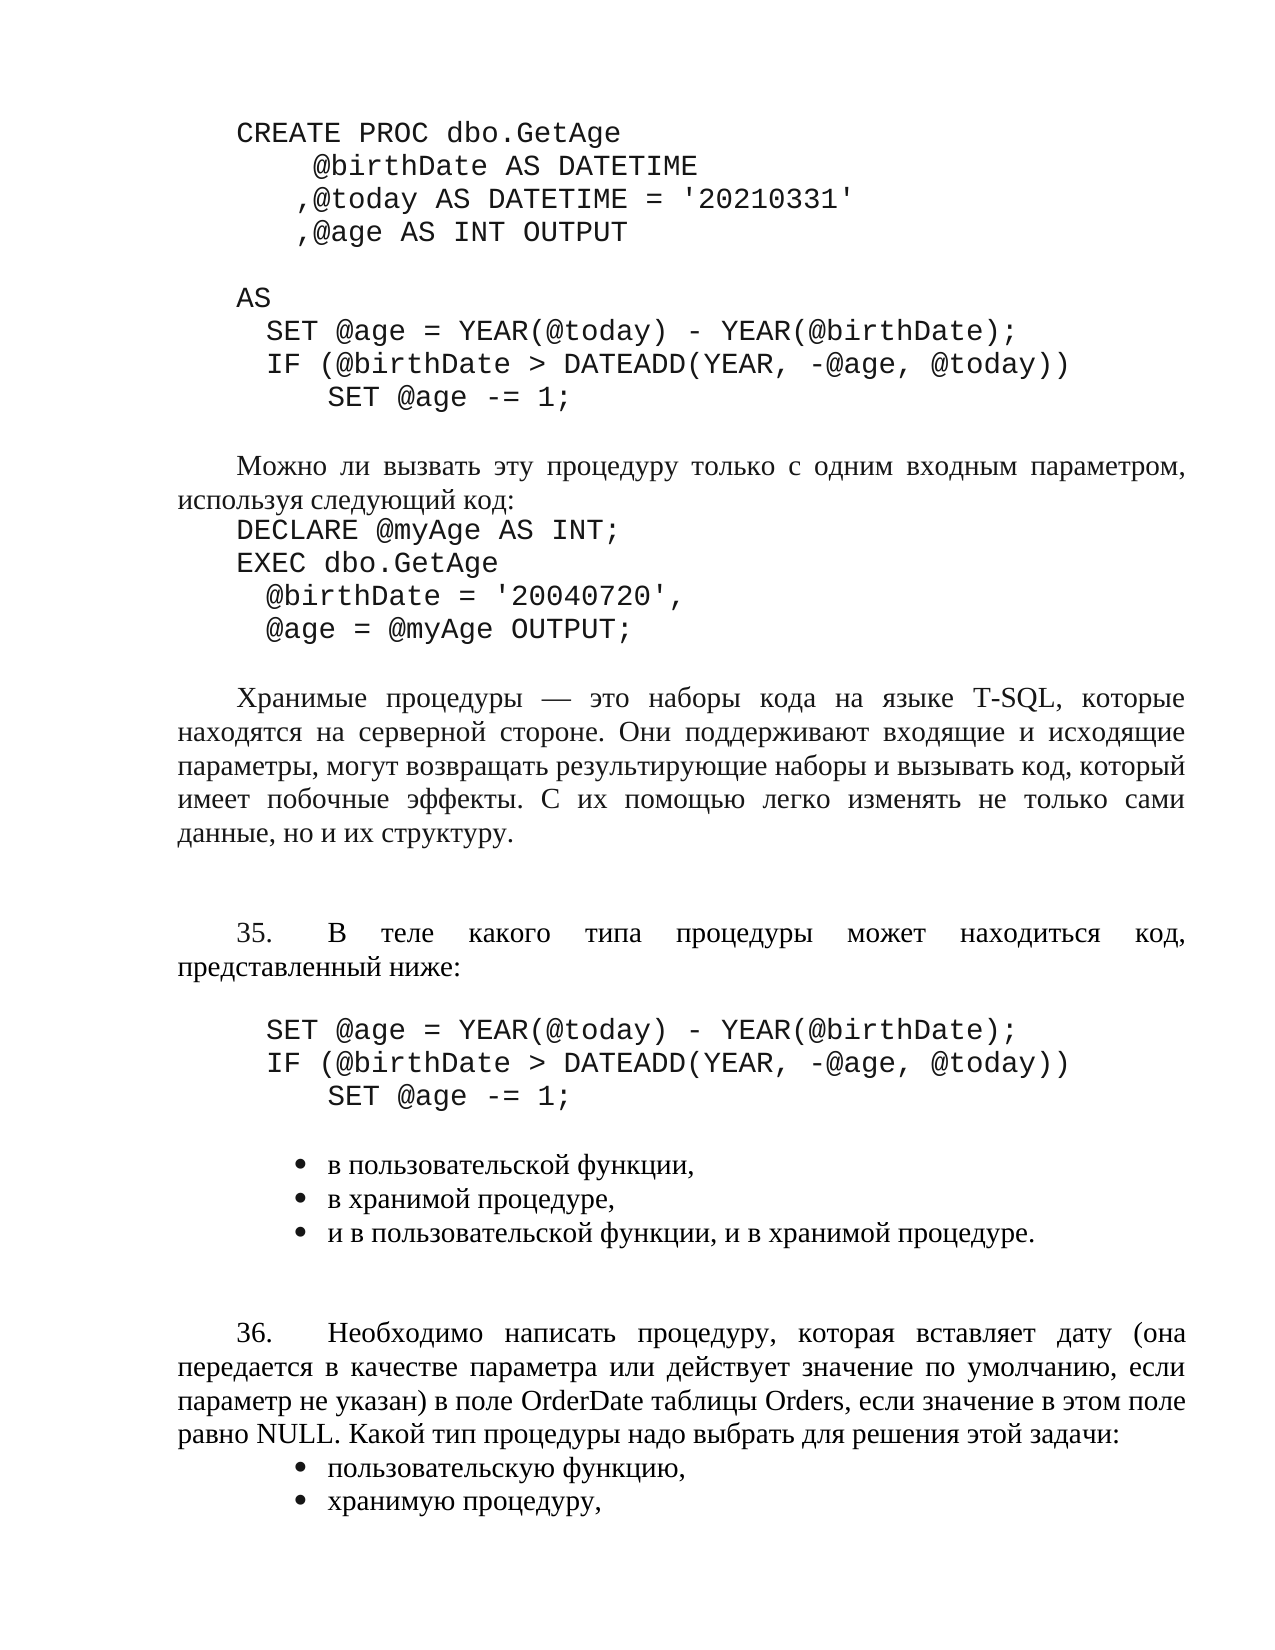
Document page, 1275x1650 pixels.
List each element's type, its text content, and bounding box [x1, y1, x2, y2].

list и в пользовательской функции, и в хранимой процедуре. [295, 1215, 1186, 1248]
text @age = @myAge OUTPUT; [177, 614, 1186, 647]
list хранимую процедуру, [295, 1483, 1186, 1517]
text SET @age = YEAR(@today) - YEAR(@birthDate); [177, 1015, 1186, 1048]
list в пользовательской функции, [295, 1147, 1186, 1181]
text ,@today AS DATETIME = '20210331' [177, 184, 1186, 217]
text @birthDate = '20040720', [177, 581, 1186, 614]
text CREATE PROC dbo.GetAge [177, 118, 1186, 151]
text IF (@birthDate > DATEADD(YEAR, -@age, @today)) [177, 1048, 1186, 1081]
text EXEC dbo.GetAge [177, 548, 1186, 581]
text ,@age AS INT OUTPUT [177, 217, 1186, 250]
list в хранимой процедуре, [295, 1181, 1186, 1215]
text SET @age -= 1; [177, 1081, 1186, 1114]
text DECLARE @myAge AS INT; [177, 515, 1186, 548]
text @birthDate AS DATETIME [177, 151, 1186, 184]
list Необходимо написать процедуру, которая вставляет дату (она передается в качестве параметра или действует значение по умолчанию, если параметр не указан) в поле OrderDate таблицы Orders, если значение в этом поле равно NULL. Какой тип процедуры надо выбрать для решения этой задачи: [177, 1316, 1186, 1450]
text Хранимые процедуры — это наборы кода на языке T-SQL, которые находятся на серверной стороне. Они поддерживают входящие и исходящие параметры, могут возвращать результирующие наборы и вызывать код, который имеет побочные эффекты. С их помощью легко изменять не только сами данные, но и их структуру. [177, 681, 1186, 848]
text IF (@birthDate > DATEADD(YEAR, -@age, @today)) [177, 349, 1186, 382]
text Можно ли вызвать эту процедуру только с одним входным параметром, используя следующий код: [177, 448, 1186, 515]
text SET @age = YEAR(@today) - YEAR(@birthDate); [177, 316, 1186, 349]
text SET @age -= 1; [177, 382, 1186, 415]
text AS [177, 283, 1186, 316]
list пользовательскую функцию, [295, 1450, 1186, 1483]
list В теле какого типа процедуры может находиться код, представленный ниже: [177, 915, 1186, 982]
